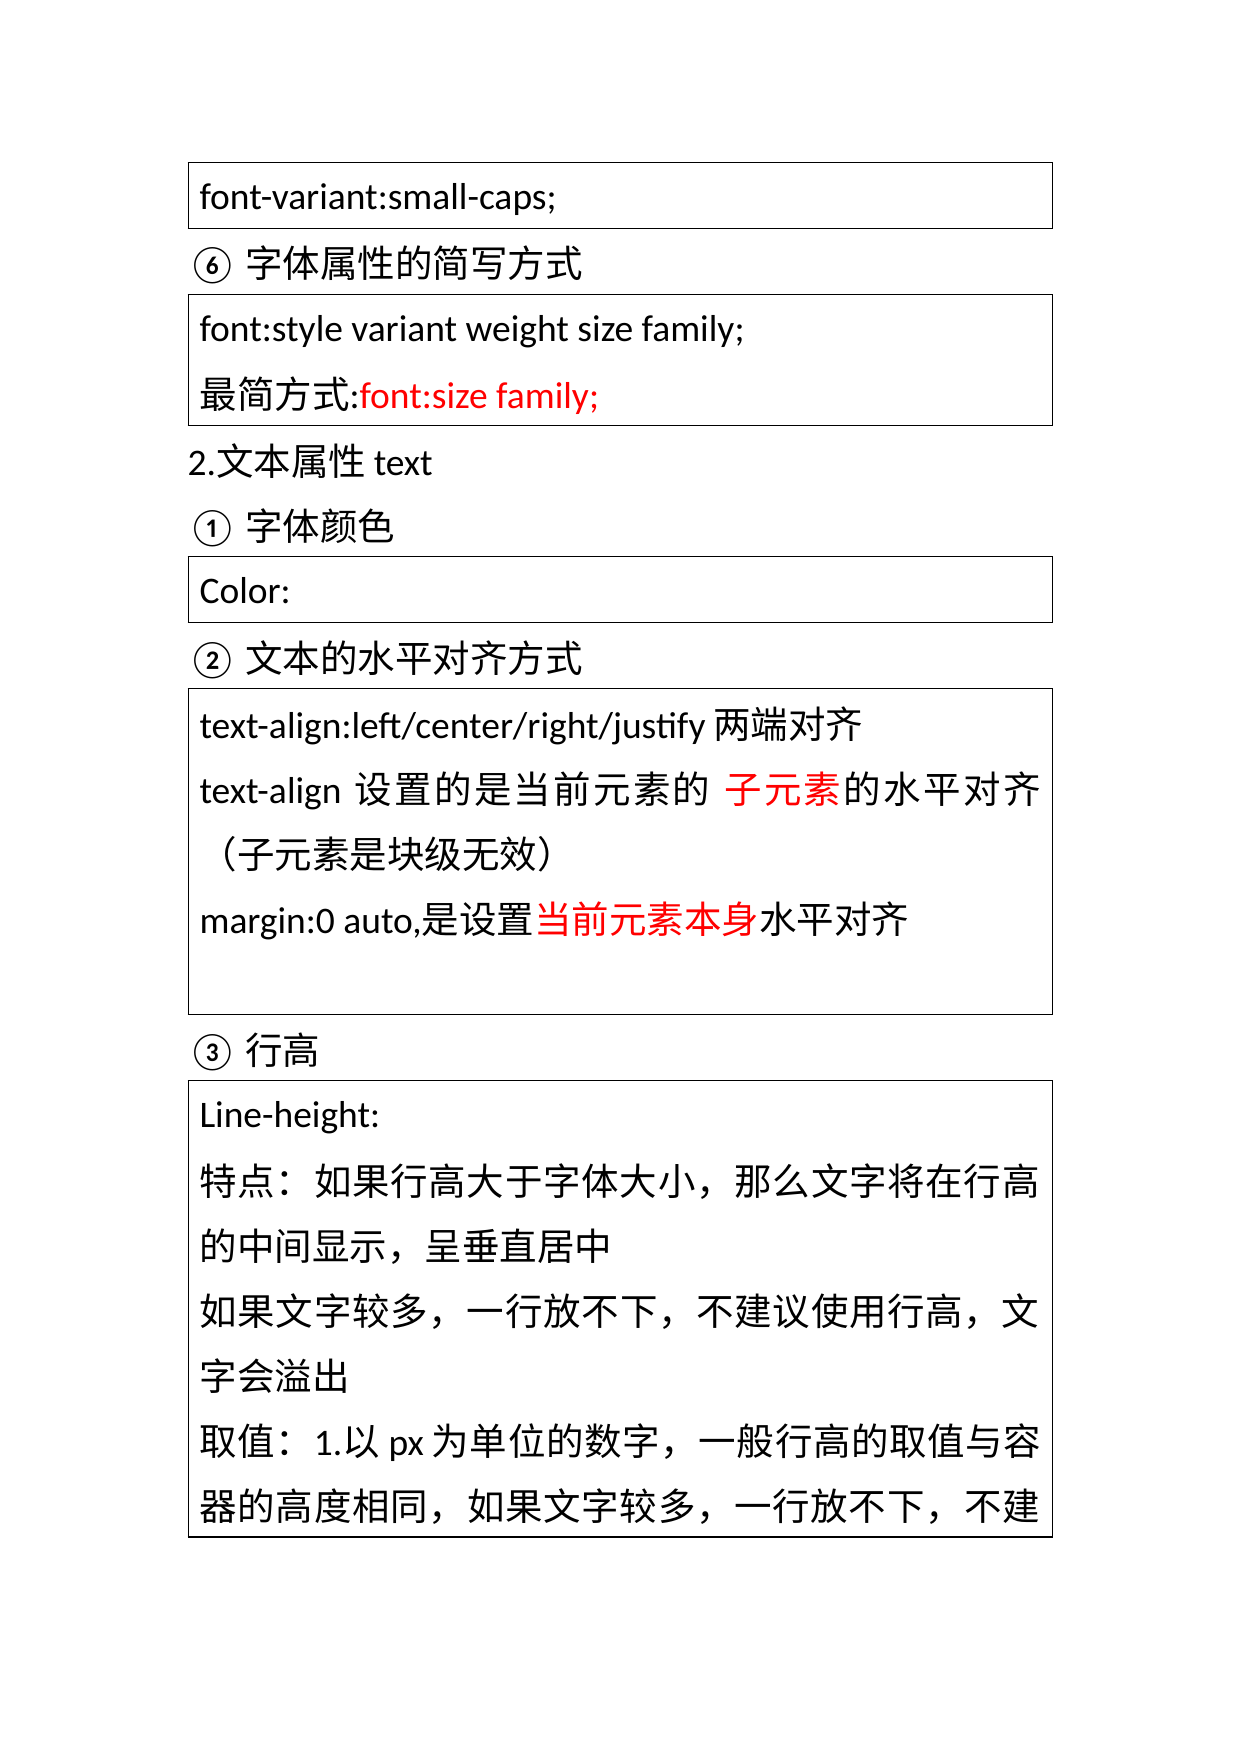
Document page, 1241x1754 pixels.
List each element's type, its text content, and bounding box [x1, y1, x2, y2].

text ⑥字体属性的简写方式 [187, 229, 1053, 294]
text ③行高 [187, 1015, 1053, 1080]
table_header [189, 1081, 1052, 1536]
table_header font:style variant weight size family; 最简方式:font:size family; [189, 295, 1052, 425]
table_header Color: [189, 557, 1052, 622]
table_header font-variant:small-caps; [189, 163, 1052, 228]
text 2.文本属性text [187, 426, 1053, 491]
table_header text-align:left/center/right/justify两端对齐 text-align 设置的是当前元素的 子元素的水平对齐（子元素是块级无效） margin:0 auto,是设置当前元素本身水平对齐 [189, 689, 1052, 1014]
text ①字体颜色 [187, 491, 1053, 556]
text ②文本的水平对齐方式 [187, 623, 1053, 688]
